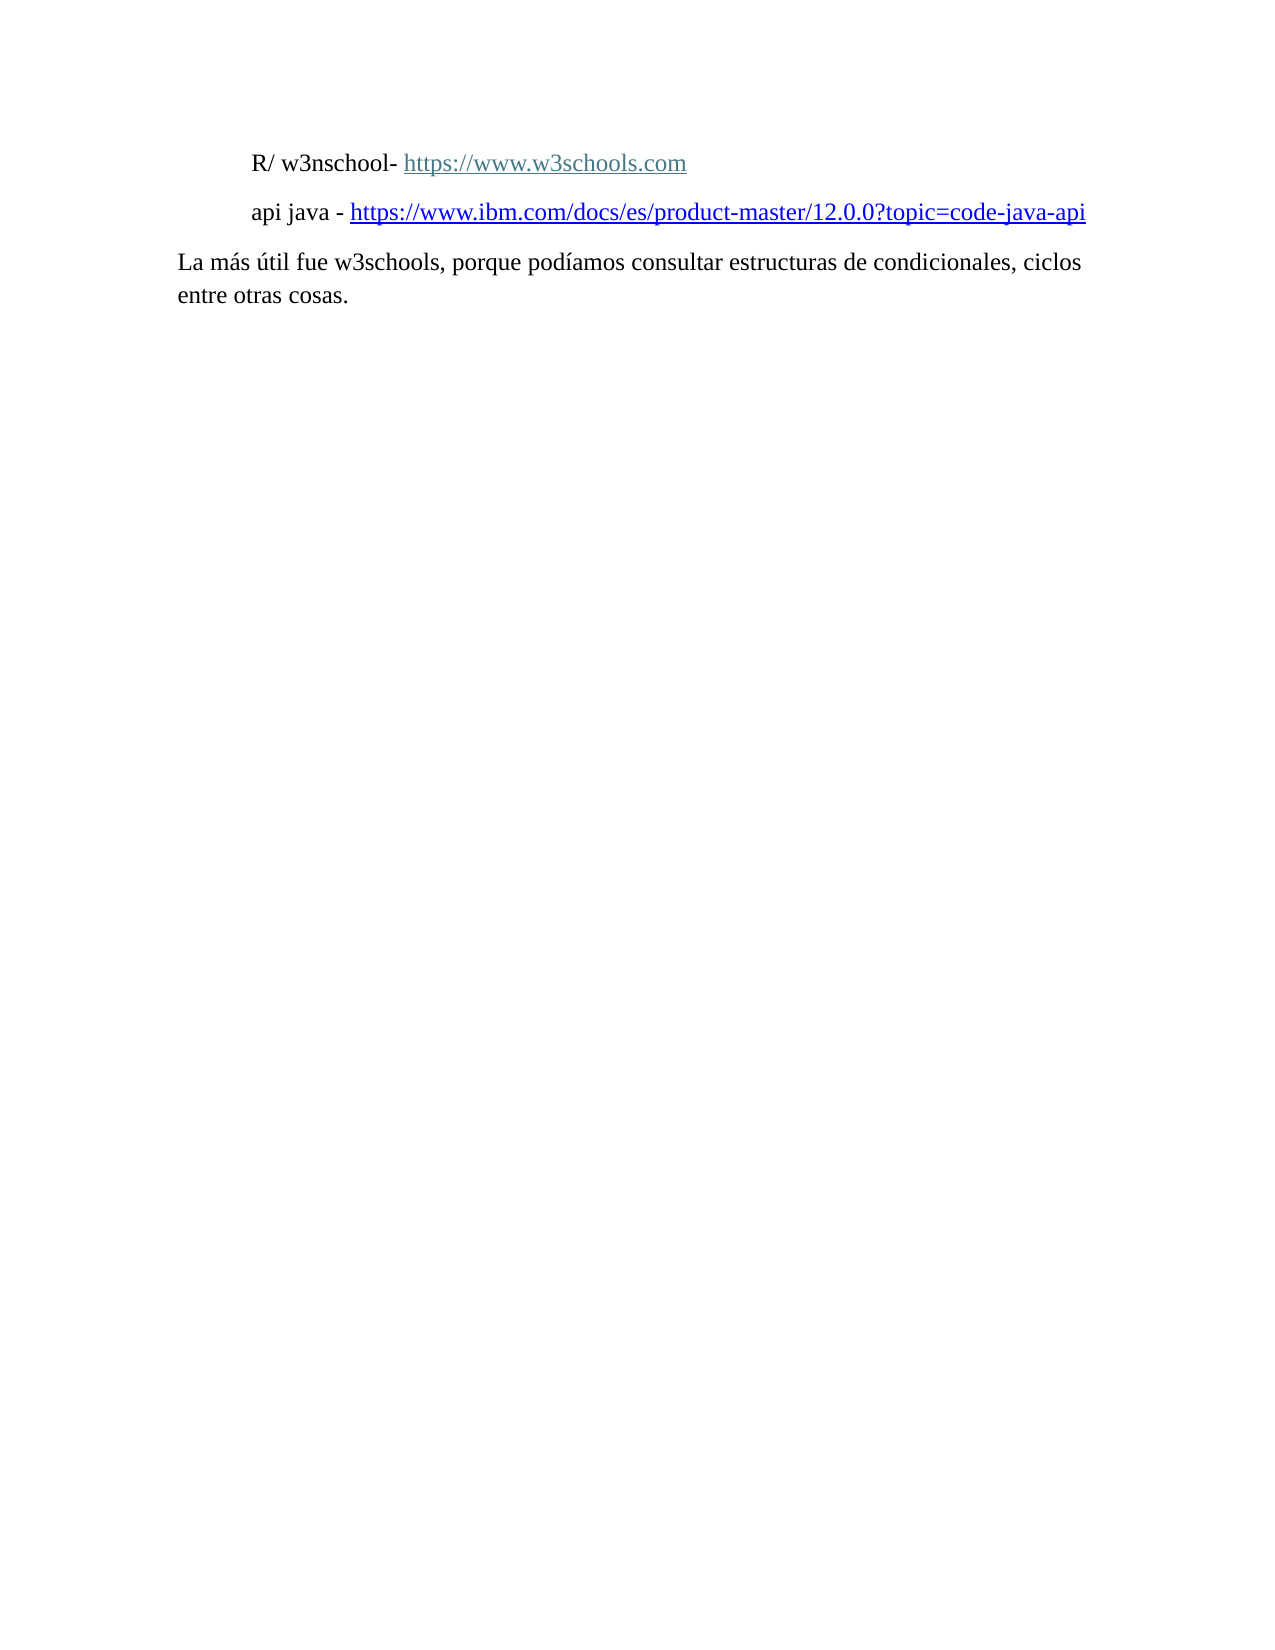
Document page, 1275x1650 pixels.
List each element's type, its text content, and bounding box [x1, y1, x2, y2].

text La más útil fue w3schools, porque podíamos consultar estructuras de condicionales, ciclos entre otras cosas. [177, 247, 1098, 309]
text R/ w3nschool- https://www.w3schools.com [177, 148, 1098, 176]
text api java - https://www.ibm.com/docs/es/product-master/12.0.0?topic=code-java-api [177, 197, 1098, 226]
